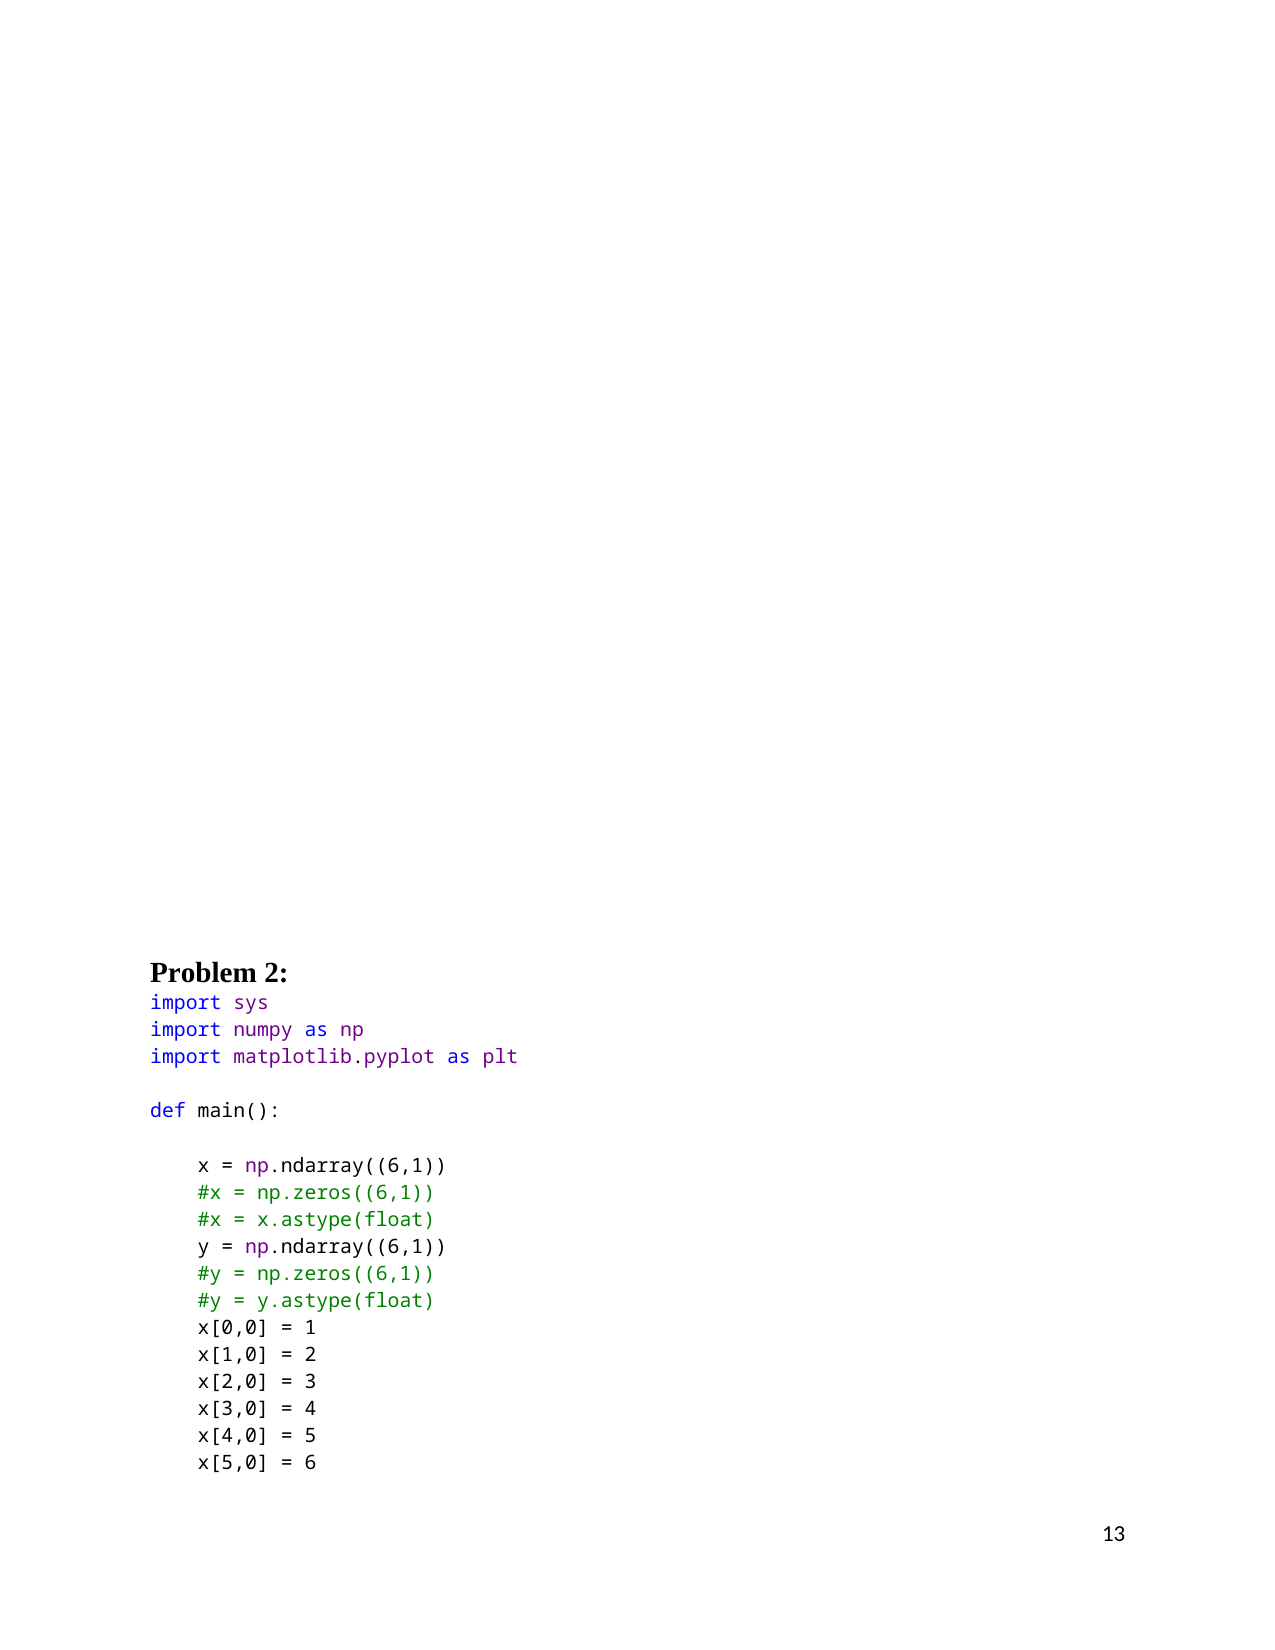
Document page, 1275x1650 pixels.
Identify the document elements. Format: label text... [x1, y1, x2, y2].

text x[5,0] = 6 [150, 1448, 1125, 1475]
text def main(): [150, 1096, 1125, 1123]
text x = np.ndarray((6,1)) [150, 1151, 1125, 1178]
text #x = x.astype(float) [150, 1205, 1125, 1232]
text #x = np.zeros((6,1)) [150, 1178, 1125, 1205]
text x[2,0] = 3 [150, 1367, 1125, 1394]
text x[3,0] = 4 [150, 1394, 1125, 1421]
text x[4,0] = 5 [150, 1421, 1125, 1448]
text y = np.ndarray((6,1)) [150, 1232, 1125, 1259]
text import numpy as np [150, 1016, 1125, 1042]
text import sys [150, 988, 1125, 1016]
text #y = np.zeros((6,1)) [150, 1259, 1125, 1286]
text x[0,0] = 1 [150, 1313, 1125, 1340]
text x[1,0] = 2 [150, 1340, 1125, 1367]
text Problem 2: [150, 955, 1125, 988]
text #y = y.astype(float) [150, 1286, 1125, 1313]
text import matplotlib.pyplot as plt [150, 1042, 1125, 1069]
